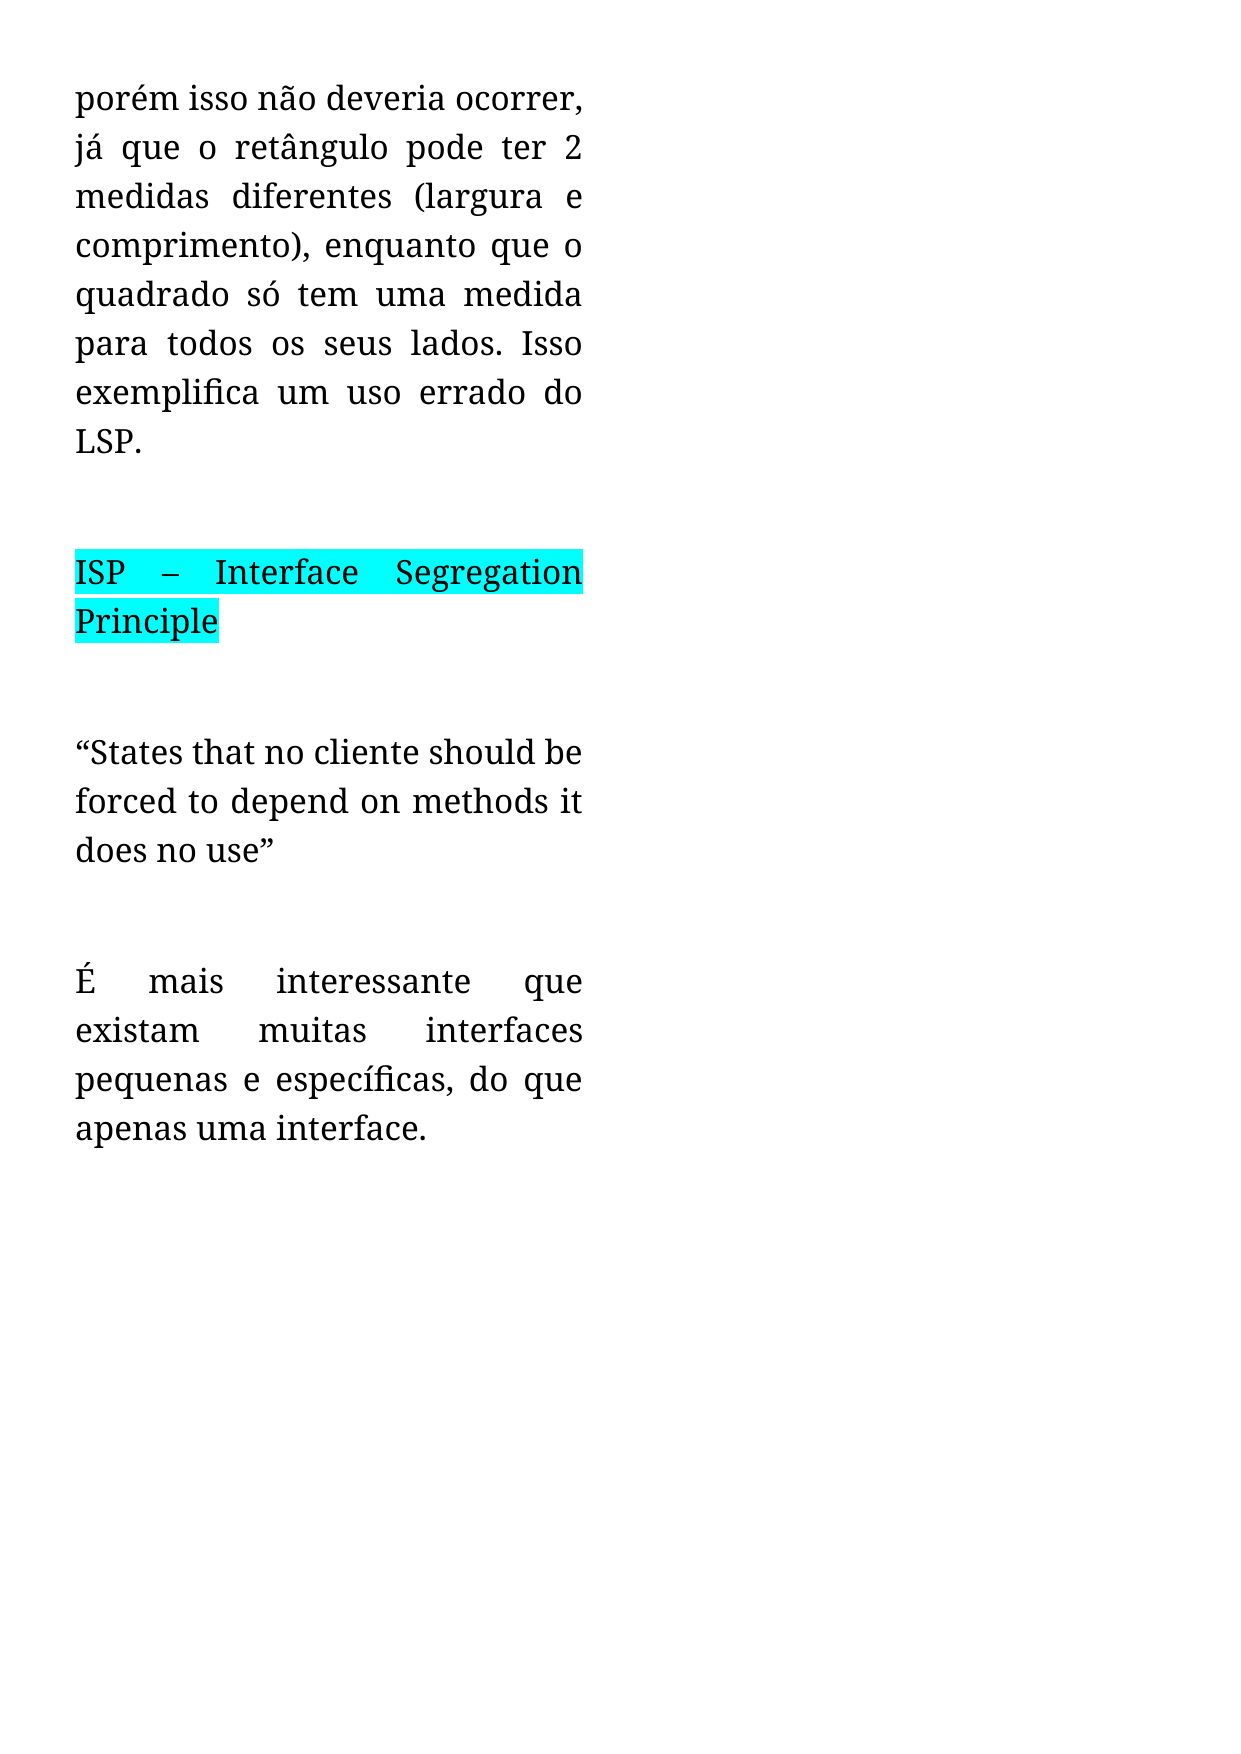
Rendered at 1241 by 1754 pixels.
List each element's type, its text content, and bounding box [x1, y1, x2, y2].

text ISP – Interface Segregation Principle [75, 594, 583, 643]
text “States that no cliente should be forced to depend on methods it does no use” [75, 729, 583, 872]
text É mais interessante que existam muitas interfaces pequenas e específicas, do que apenas uma interface. [75, 958, 583, 1151]
